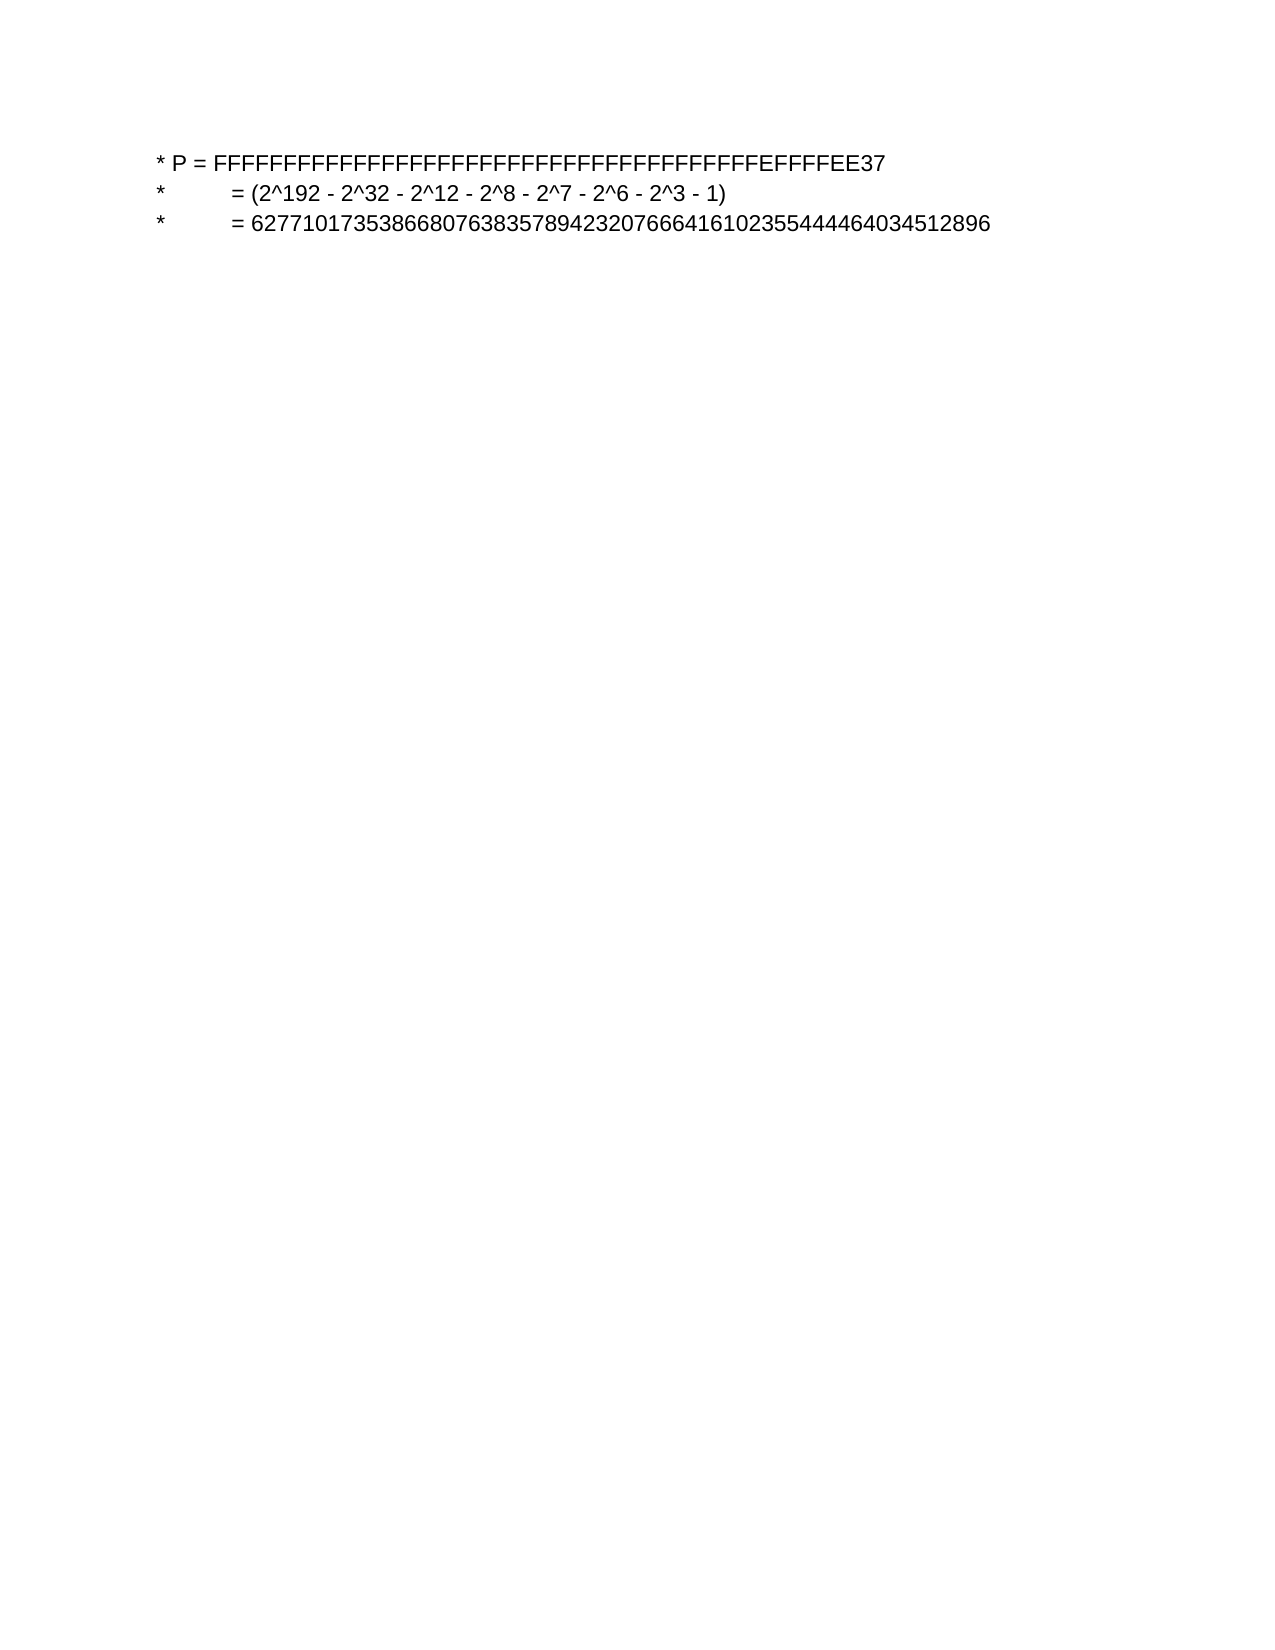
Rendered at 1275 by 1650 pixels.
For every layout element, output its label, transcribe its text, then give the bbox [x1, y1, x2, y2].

text * = (2^192 - 2^32 - 2^12 - 2^8 - 2^7 - 2^6 - 2^3 - 1) [150, 180, 1125, 207]
text * = 6277101735386680763835789423207666416102355444464034512896 [150, 210, 1125, 237]
text * P = FFFFFFFFFFFFFFFFFFFFFFFFFFFFFFFFFFFFFFFEFFFFEE37 [150, 150, 1125, 176]
